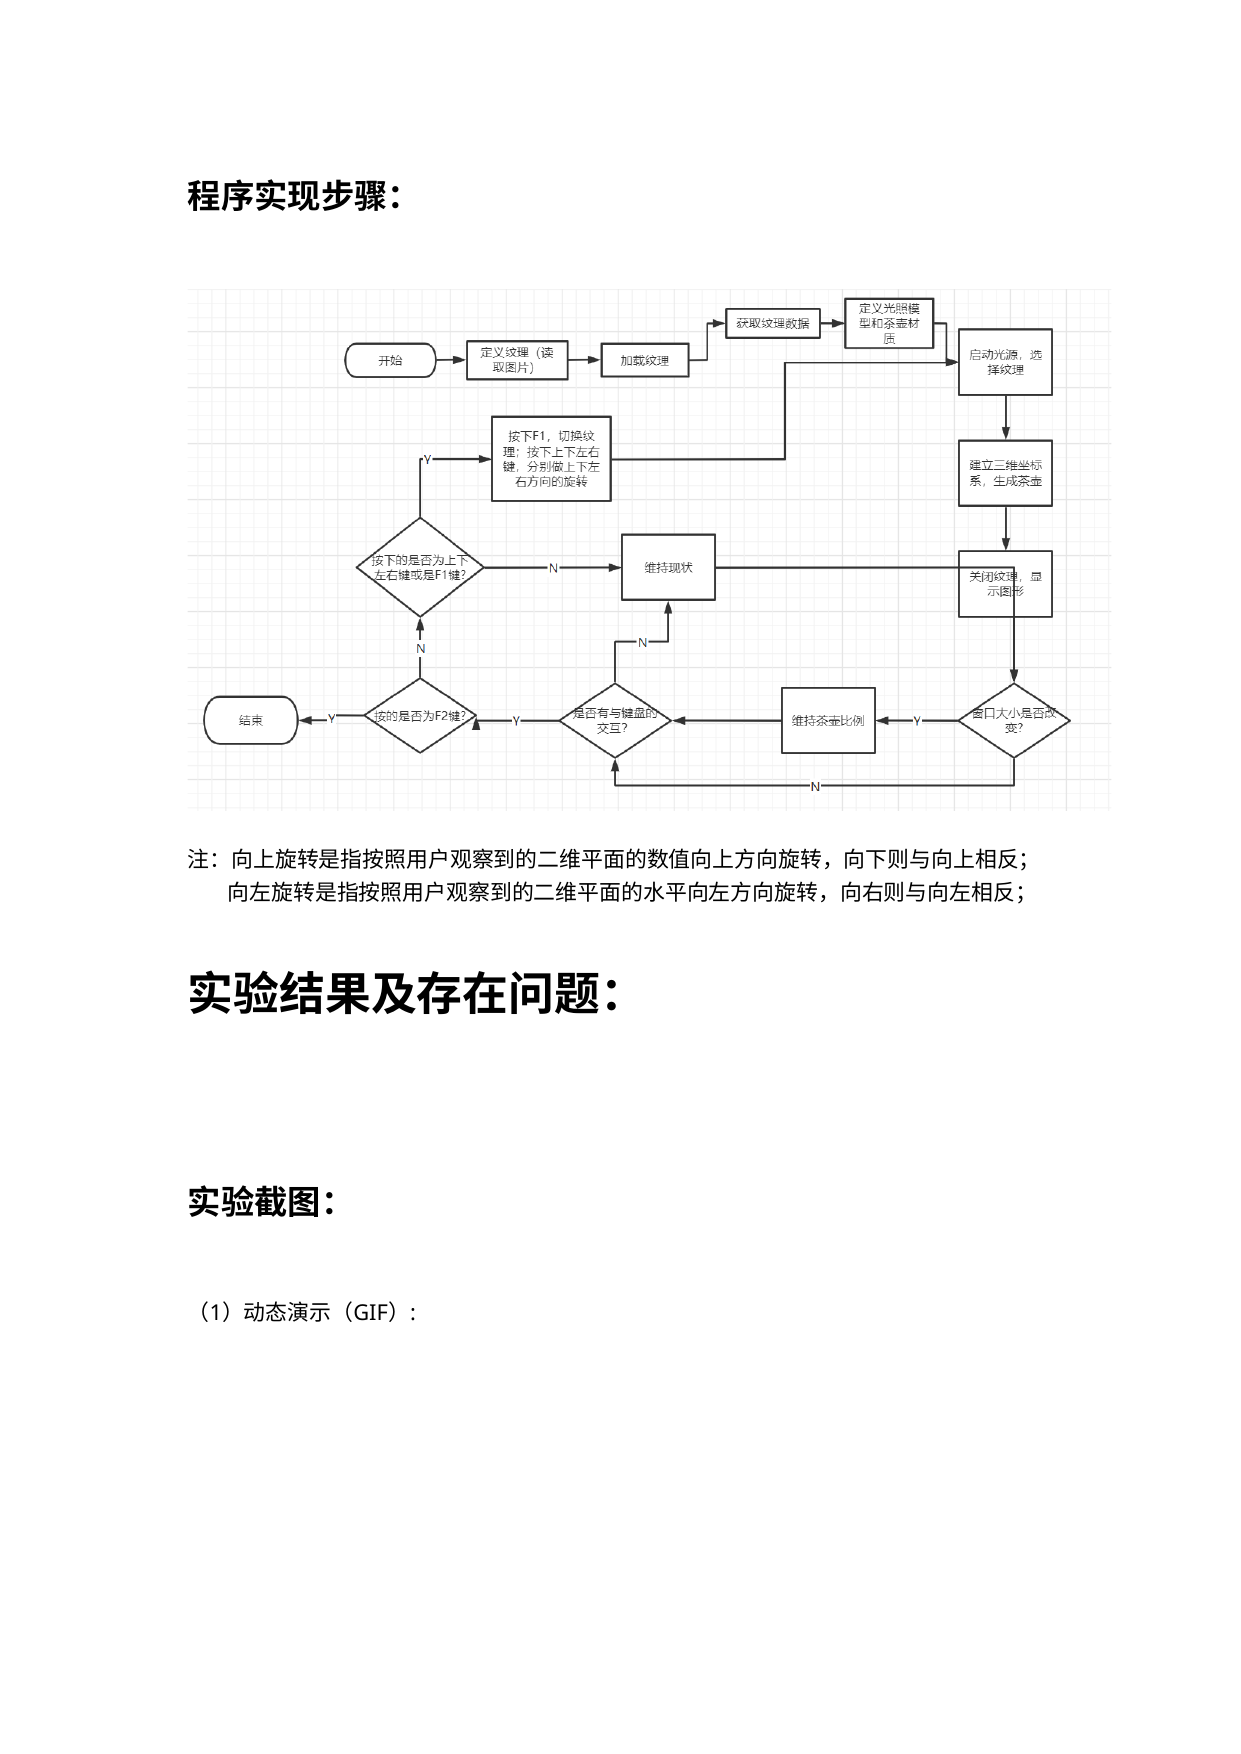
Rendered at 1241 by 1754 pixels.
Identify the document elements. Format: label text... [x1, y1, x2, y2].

text （1）动态演示（GIF）: [187, 1295, 1053, 1327]
subtitle 程序实现步骤： [187, 162, 1053, 227]
text 注：向上旋转是指按照用户观察到的二维平面的数值向上方向旋转，向下则与向上相反； [187, 842, 1053, 874]
subtitle 实验结果及存在问题： [187, 942, 1053, 1039]
subtitle 实验截图： [187, 1167, 1053, 1232]
text 向左旋转是指按照用户观察到的二维平面的水平向左方向旋转，向右则与向左相反； [187, 874, 1053, 907]
picture [187, 289, 1112, 811]
